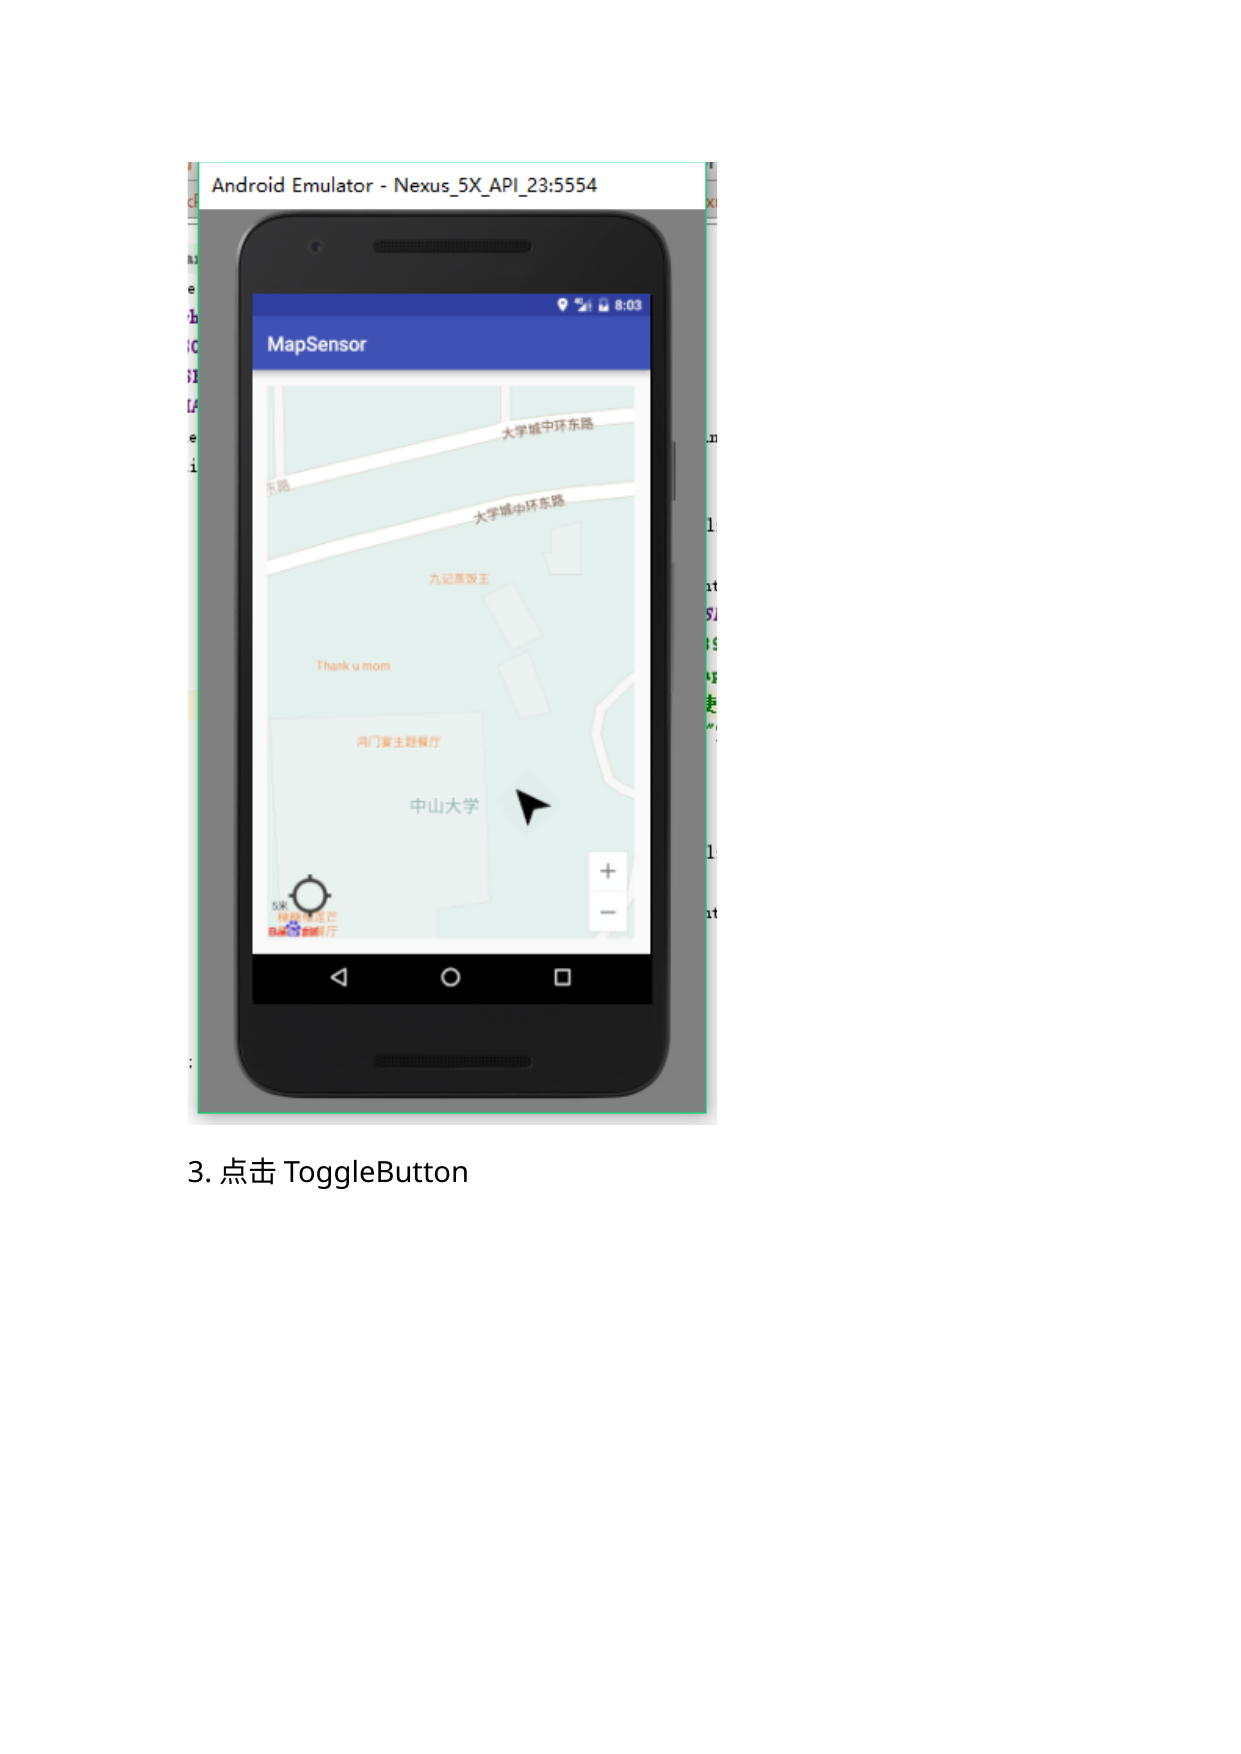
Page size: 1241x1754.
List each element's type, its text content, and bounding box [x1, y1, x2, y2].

picture [187, 162, 718, 1125]
text 3. 点击ToggleButton [187, 1137, 1053, 1202]
